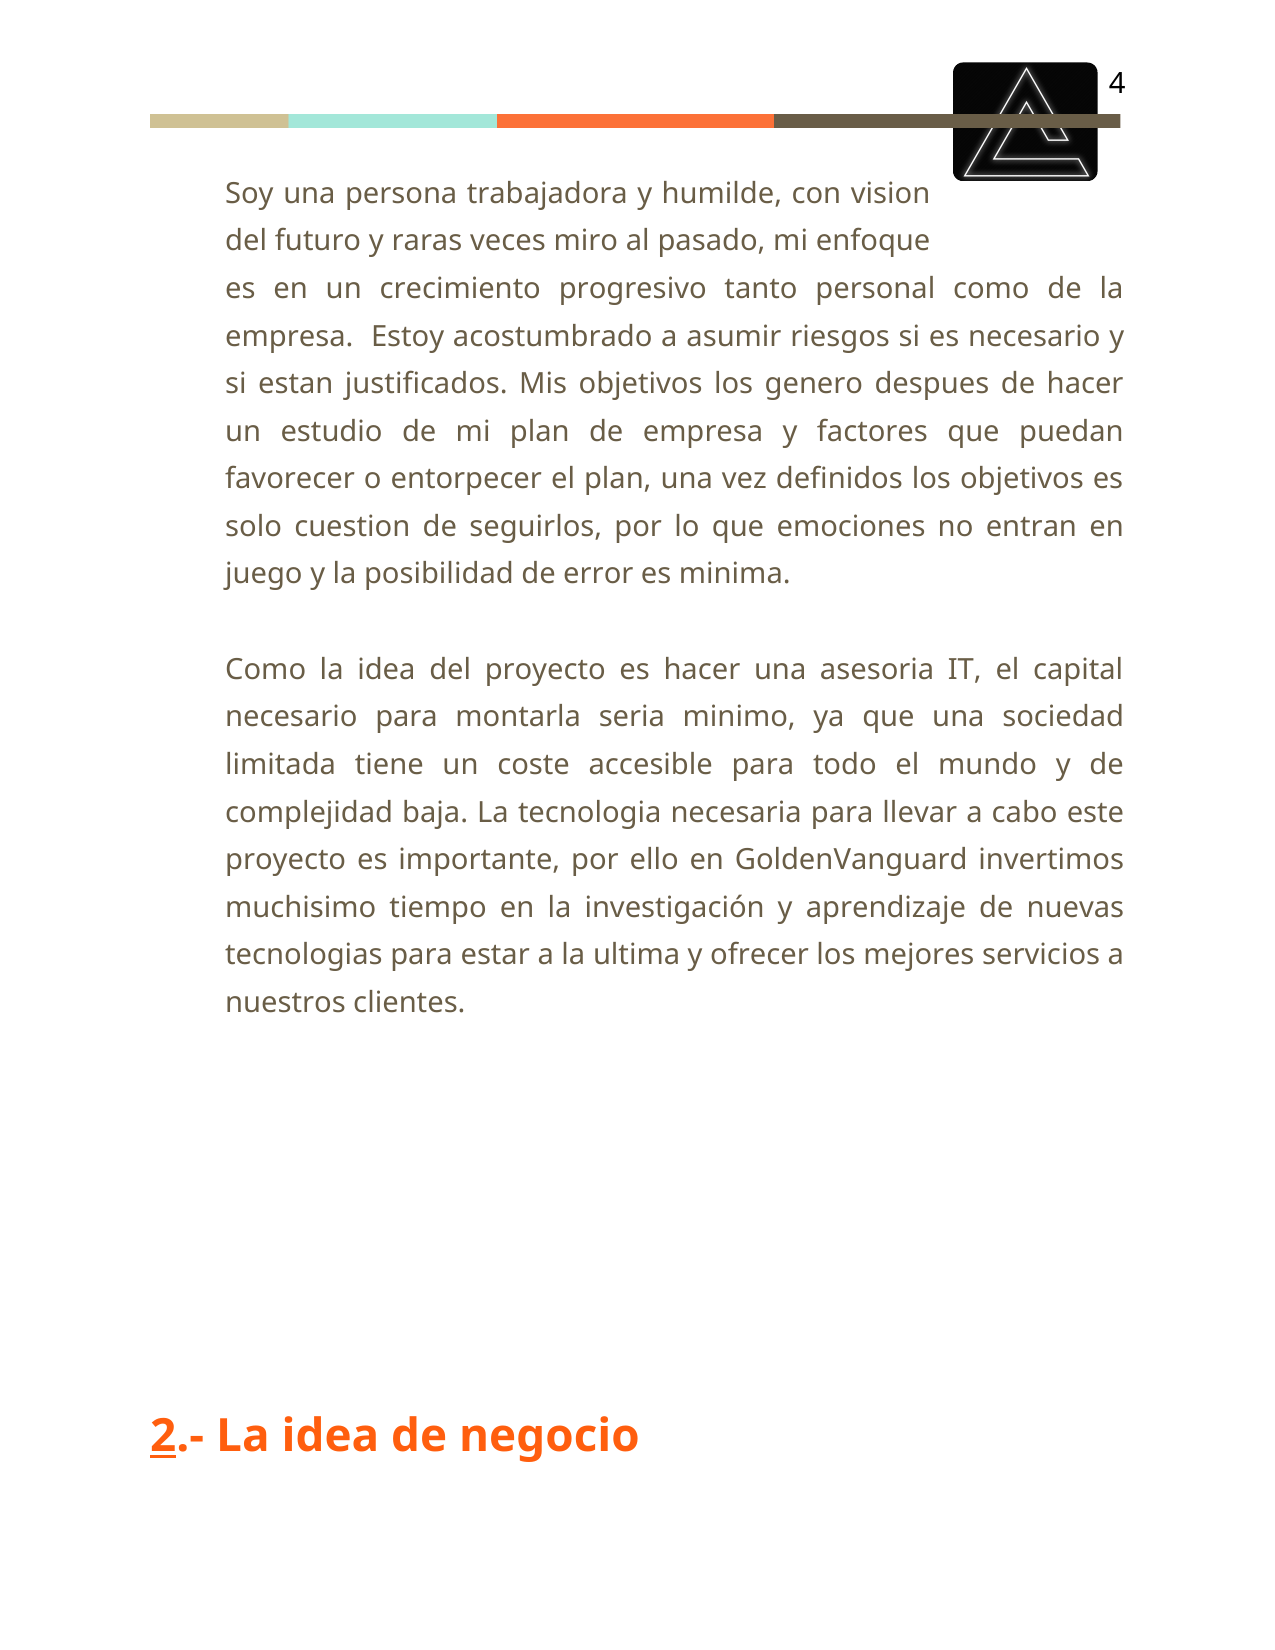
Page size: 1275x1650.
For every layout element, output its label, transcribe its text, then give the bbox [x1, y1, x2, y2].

list Como la idea del proyecto es hacer una asesoria IT, el capital necesario para montarla seria minimo, ya que una sociedad limitada tiene un coste accesible para todo el mundo y de complejidad baja. La tecnologia necesaria para llevar a cabo este proyecto es importante, por ello en GoldenVanguard invertimos muchisimo tiempo en la investigación y aprendizaje de nuevas tecnologias para estar a la ultima y ofrecer los mejores servicios a nuestros clientes. [225, 648, 1125, 1021]
picture [150, 62, 1121, 172]
subtitle 2.- La idea de negocio [150, 1402, 1125, 1464]
list Soy una persona trabajadora y humilde, con vision del futuro y raras veces miro al pasado, mi enfoque es en un crecimiento progresivo tanto personal como de la empresa. Estoy acostumbrado a asumir riesgos si es necesario y si estan justificados. Mis objetivos los genero despues de hacer un estudio de mi plan de empresa y factores que puedan favorecer o entorpecer el plan, una vez definidos los objetivos es solo cuestion de seguirlos, por lo que emociones no entran en juego y la posibilidad de error es minima. [225, 172, 1125, 592]
